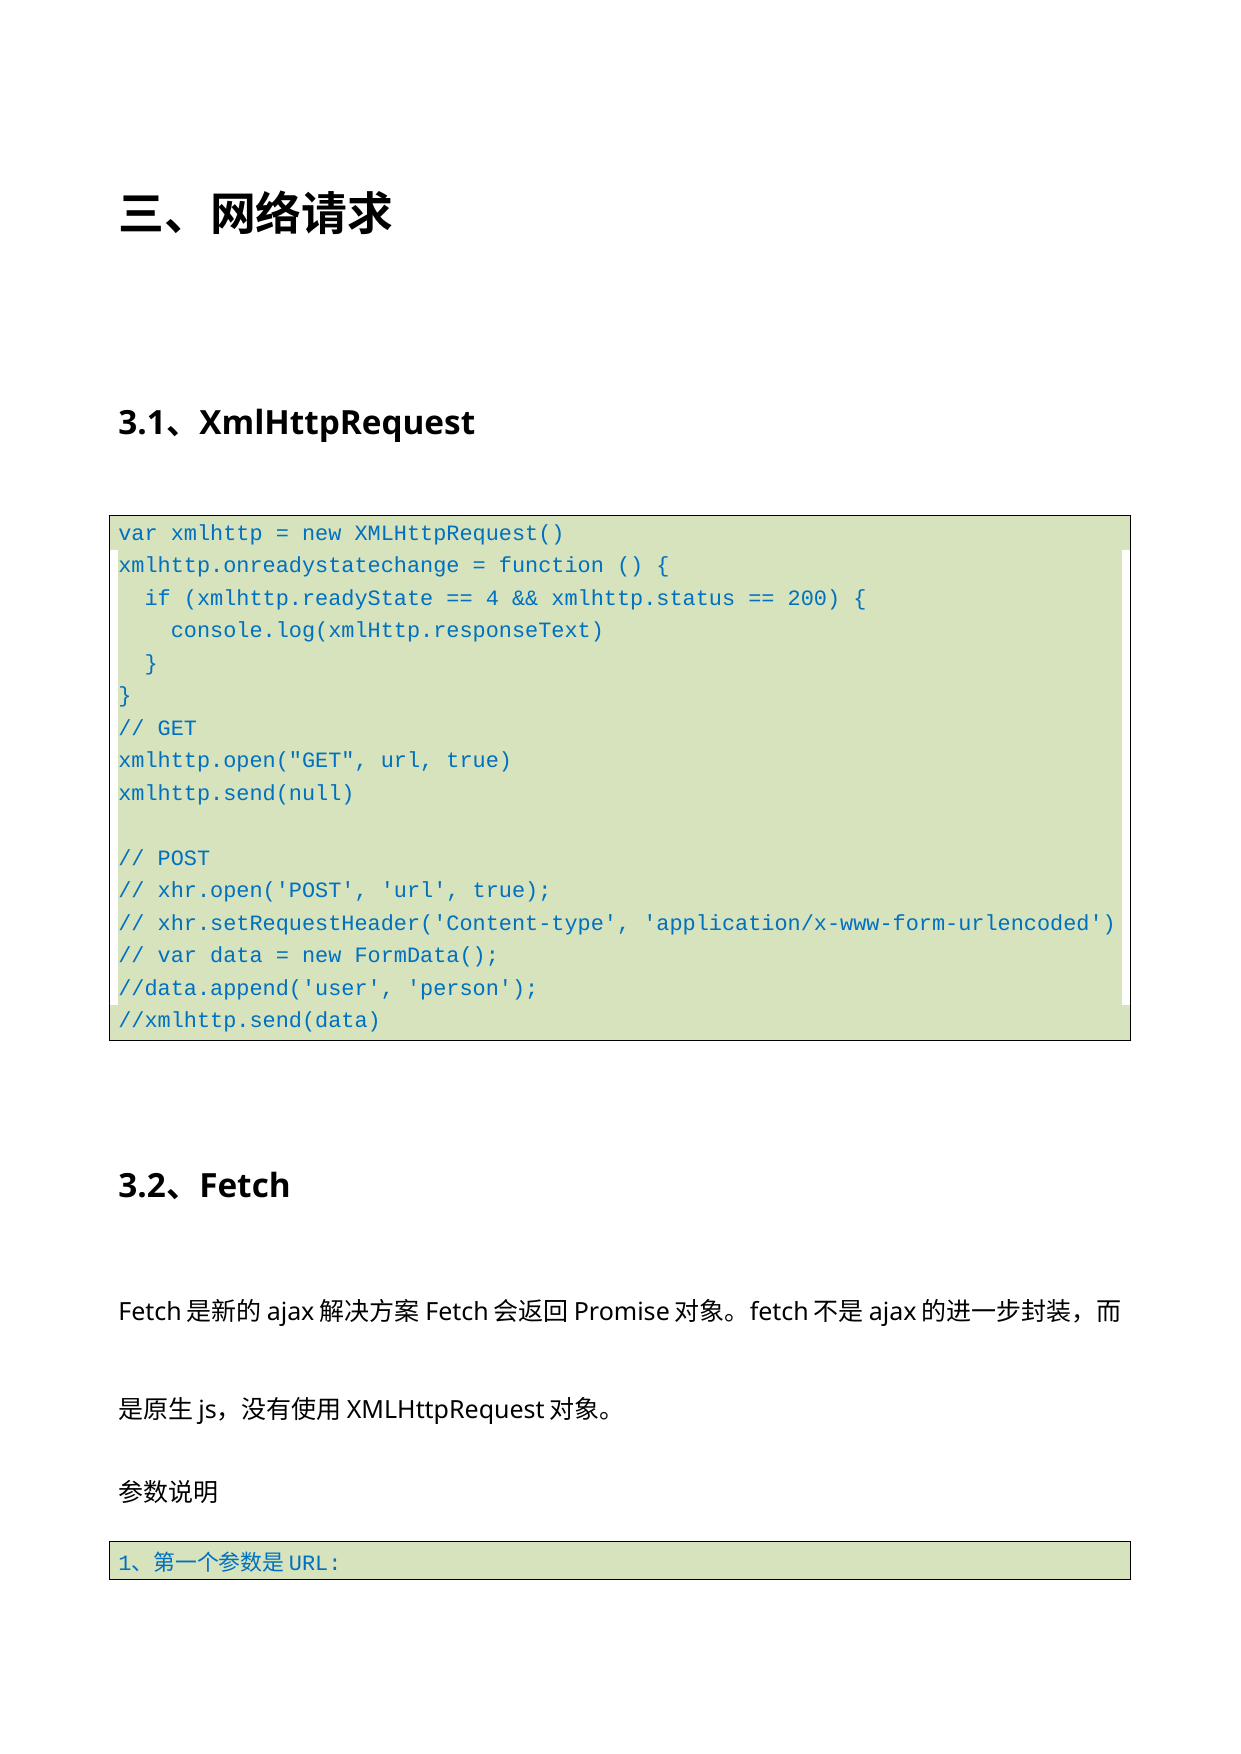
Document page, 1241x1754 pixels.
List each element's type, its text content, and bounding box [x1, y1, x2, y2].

text console.log(xmlHttp.responseText) [118, 615, 1122, 648]
text Fetch是新的ajax解决方案 Fetch会返回Promise对象。fetch不是ajax的进一步封装，而是原生js，没有使用XMLHttpRequest对象。 [118, 1277, 1122, 1440]
text //data.append('user', 'person'); [118, 973, 1122, 1002]
text if (xmlhttp.readyState == 4 && xmlhttp.status == 200) { [118, 583, 1122, 615]
text // xhr.setRequestHeader('Content-type', 'application/x-www-form-urlencoded') [118, 908, 1122, 940]
text var xmlhttp = new XMLHttpRequest() [110, 516, 1130, 550]
text // xhr.open('POST', 'url', true); [118, 875, 1122, 908]
text // POST [118, 843, 1122, 875]
text 参数说明 [118, 1458, 1122, 1523]
text xmlhttp.onreadystatechange = function () { [118, 550, 1122, 583]
subtitle 三、网络请求 [118, 162, 1122, 259]
text // GET [118, 713, 1122, 745]
text 1、第一个参数是URL: [110, 1542, 1130, 1579]
text } [118, 680, 1122, 713]
text // var data = new FormData(); [118, 940, 1122, 973]
text } [118, 648, 1122, 680]
subtitle 3.2、Fetch [118, 1150, 1122, 1215]
text xmlhttp.open("GET", url, true) [118, 745, 1122, 778]
text xmlhttp.send(null) [118, 778, 1122, 810]
subtitle 3.1、XmlHttpRequest [118, 387, 1122, 452]
text //xmlhttp.send(data) [110, 1002, 1130, 1040]
